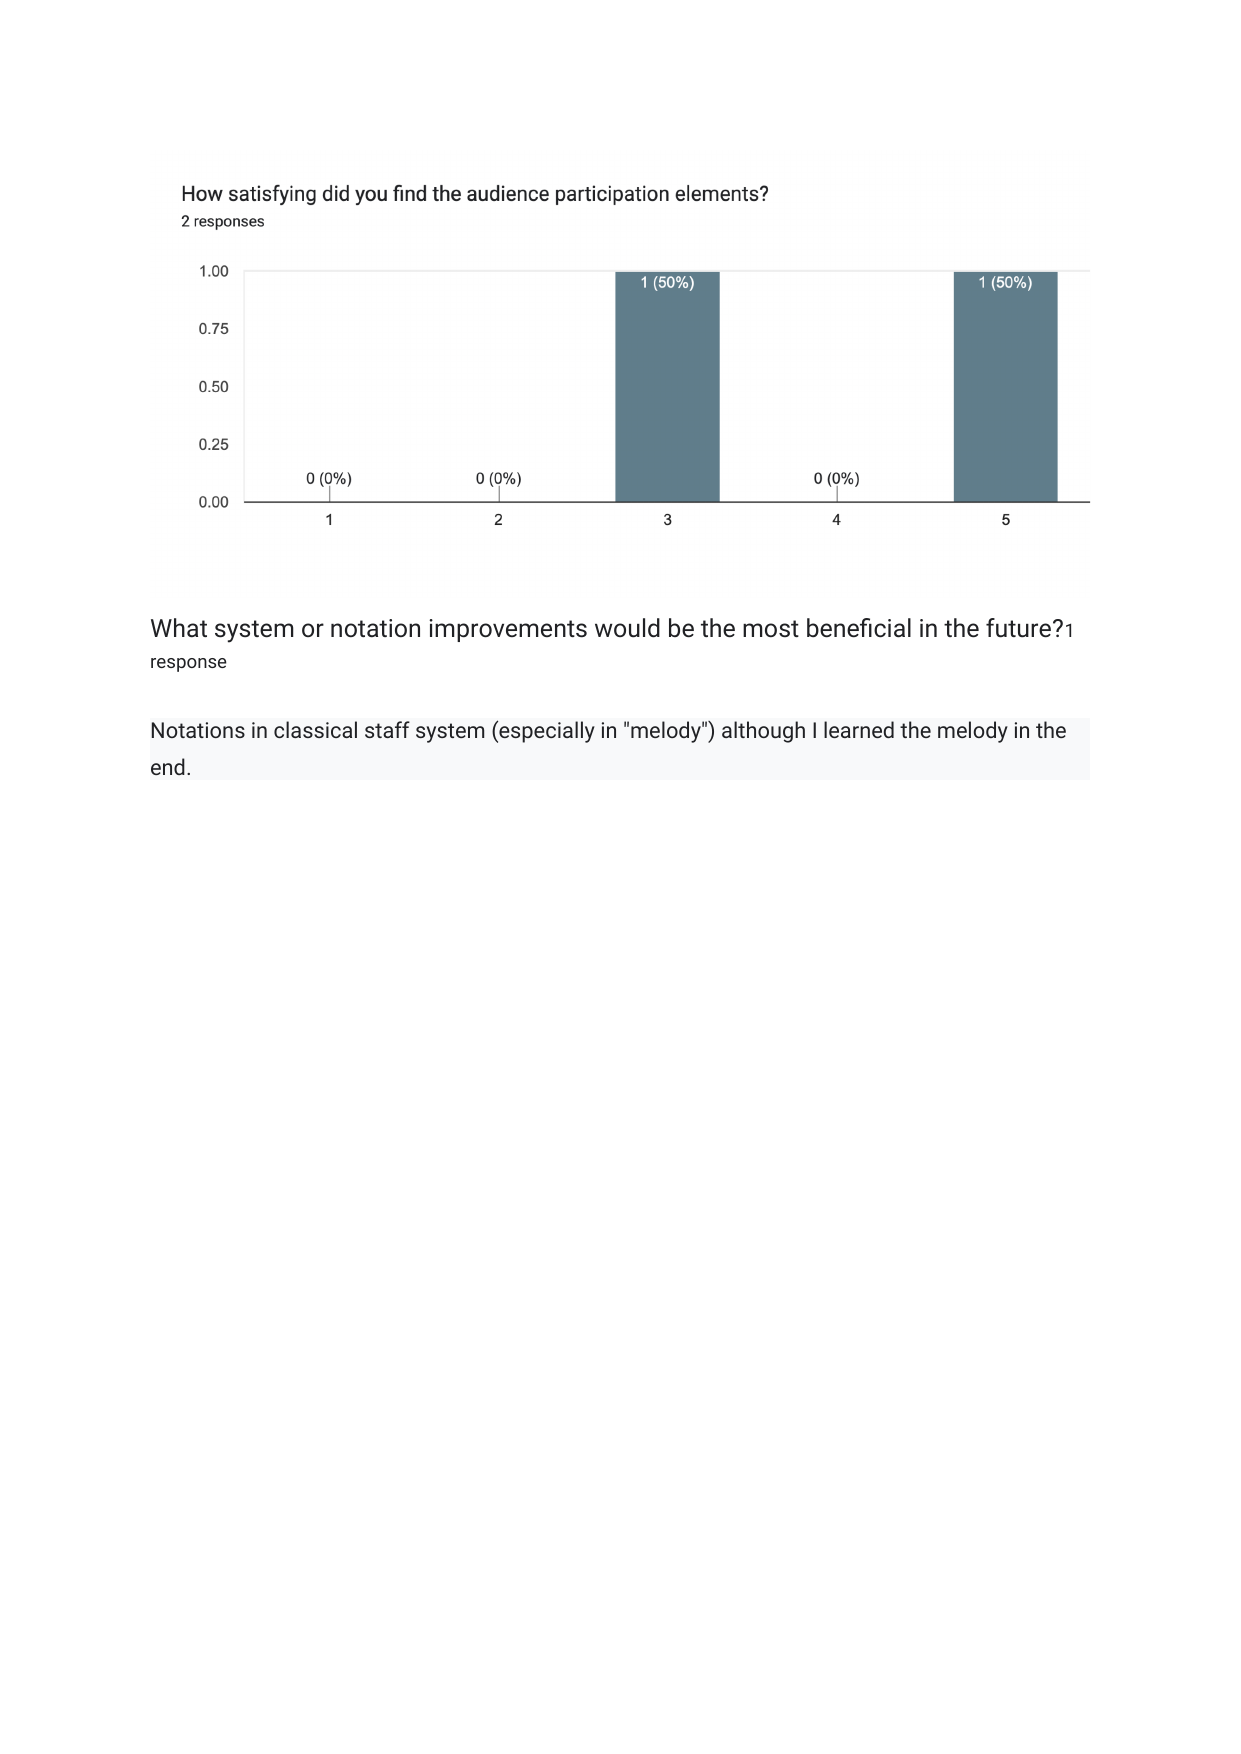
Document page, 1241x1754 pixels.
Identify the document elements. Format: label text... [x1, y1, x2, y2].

picture [150, 150, 1091, 598]
text What system or notation improvements would be the most beneficial in the future?1 response [150, 614, 1078, 673]
text Notations in classical staff system (especially in "melody") although I learned the melody in the end. [150, 718, 1090, 780]
